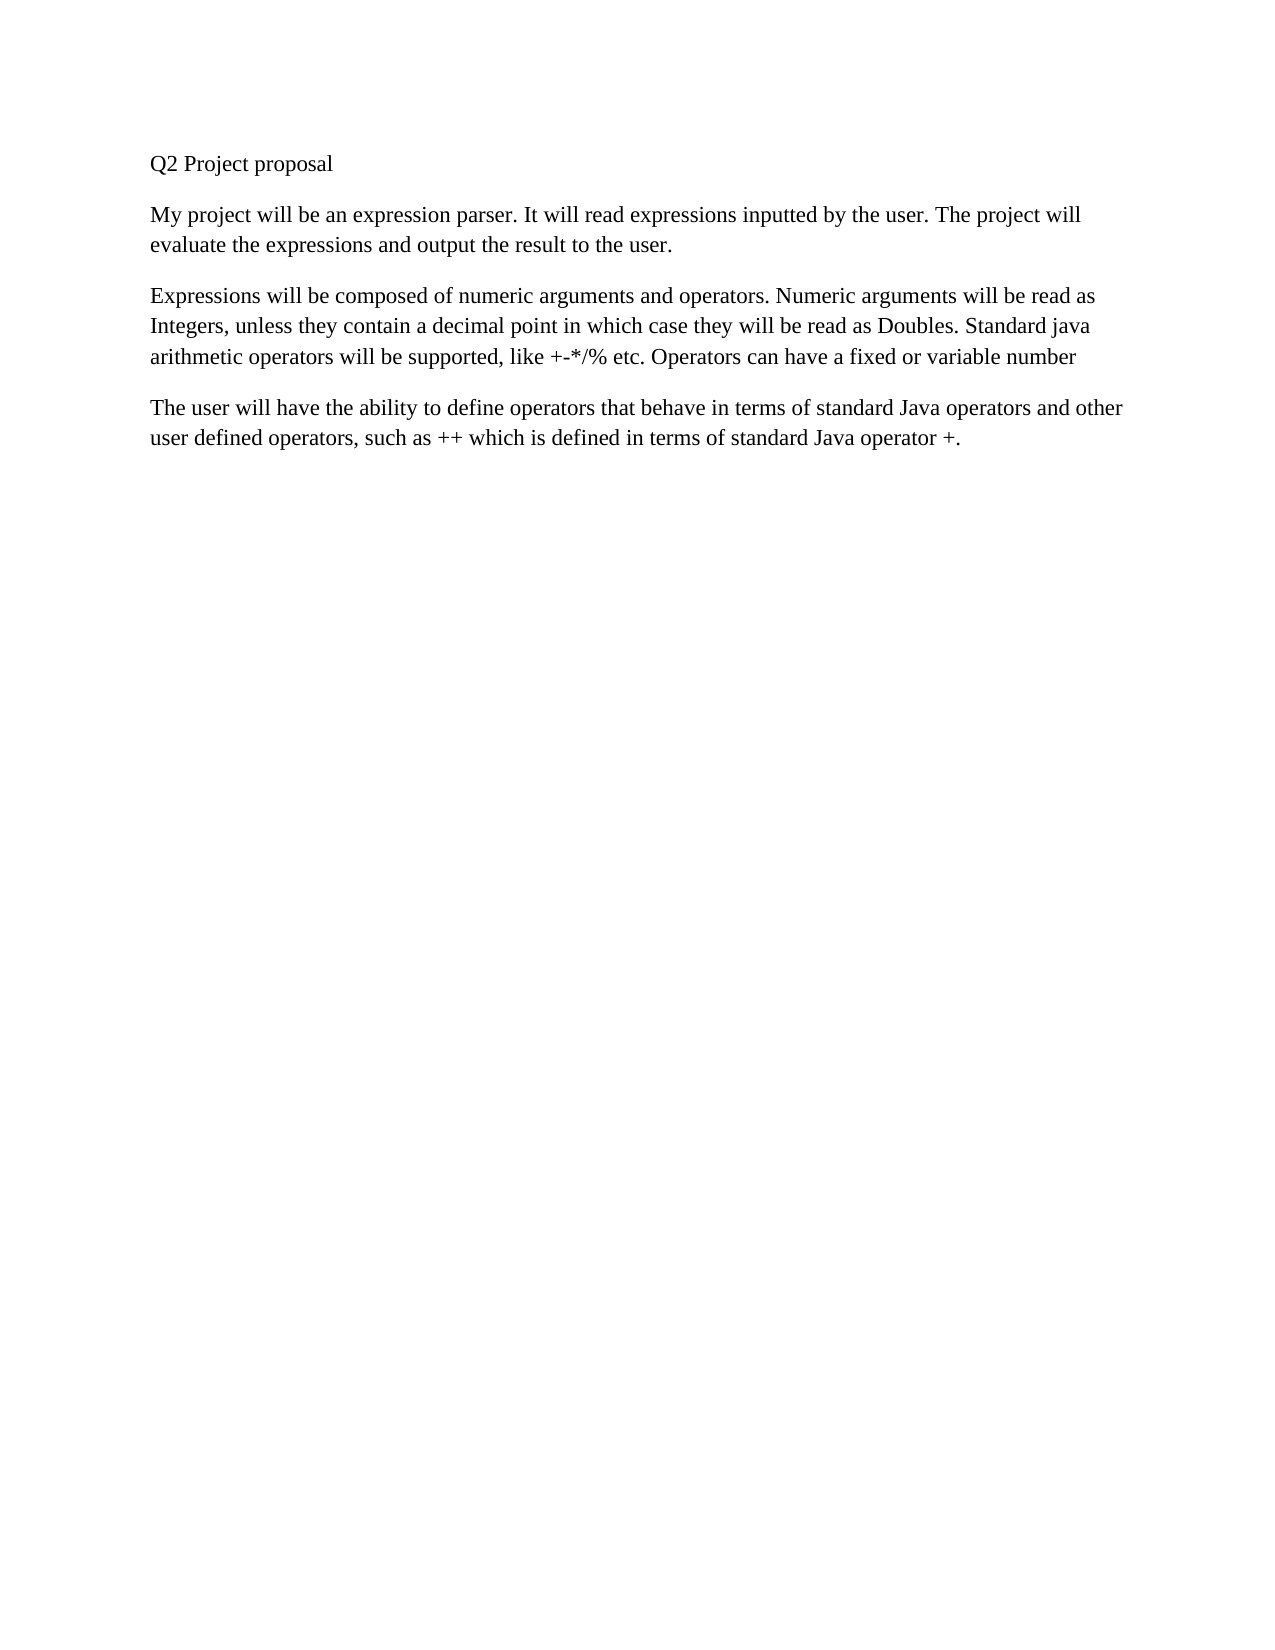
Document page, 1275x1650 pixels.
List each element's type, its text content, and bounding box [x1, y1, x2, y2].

text Q2 Project proposal [150, 150, 1125, 176]
text The user will have the ability to define operators that behave in terms of standard Java operators and other user defined operators, such as ++ which is defined in terms of standard Java operator +. [150, 394, 1125, 450]
text Expressions will be composed of numeric arguments and operators. Numeric arguments will be read as Integers, unless they contain a decimal point in which case they will be read as Doubles. Standard java arithmetic operators will be supported, like +-*/% etc. Operators can have a fixed or variable number [150, 282, 1125, 369]
text My project will be an expression parser. It will read expressions inputted by the user. The project will evaluate the expressions and output the result to the user. [150, 201, 1125, 258]
